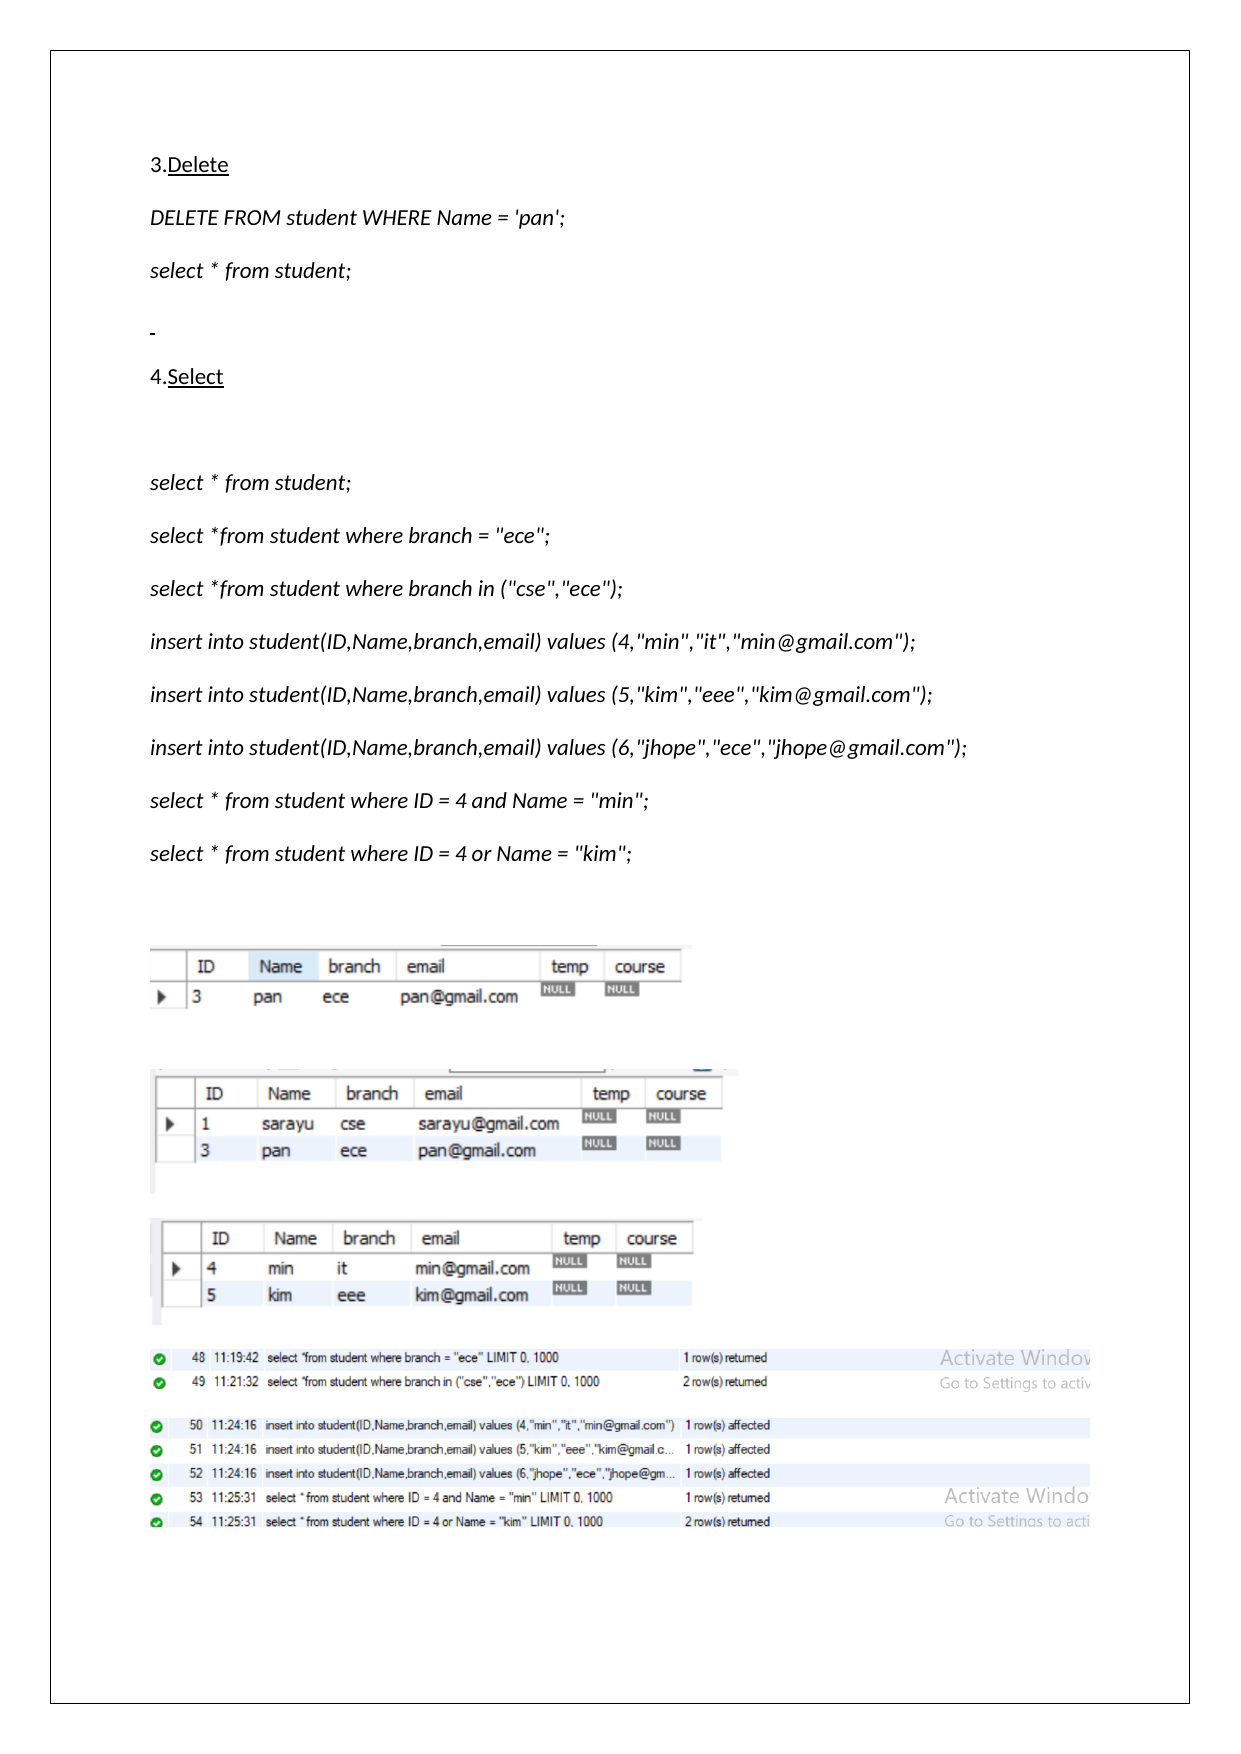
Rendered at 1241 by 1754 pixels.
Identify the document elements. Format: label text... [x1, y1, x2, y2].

text select *from student where branch = "ece"; [150, 521, 1090, 549]
text 4.Select [150, 362, 1090, 390]
text select * from student where ID = 4 and Name = "min"; [150, 786, 1090, 814]
picture [150, 945, 693, 1045]
text insert into student(ID,Name,branch,email) values (5,"kim","eee","kim@gmail.com"); [150, 680, 1090, 708]
picture [150, 1069, 739, 1194]
text select * from student; [150, 468, 1090, 496]
picture [150, 1218, 704, 1325]
text select *from student where branch in ("cse","ece"); [150, 574, 1090, 602]
text select * from student where ID = 4 or Name = "kim"; [150, 839, 1090, 867]
text insert into student(ID,Name,branch,email) values (4,"min","it","min@gmail.com"); [150, 627, 1090, 655]
text select * from student; [150, 256, 1090, 284]
text 3.Delete [150, 150, 1090, 178]
picture [150, 1349, 1091, 1394]
picture [150, 1418, 1091, 1527]
text DELETE FROM student WHERE Name = 'pan'; [150, 203, 1090, 231]
text insert into student(ID,Name,branch,email) values (6,"jhope","ece","jhope@gmail.com"); [150, 733, 1090, 761]
